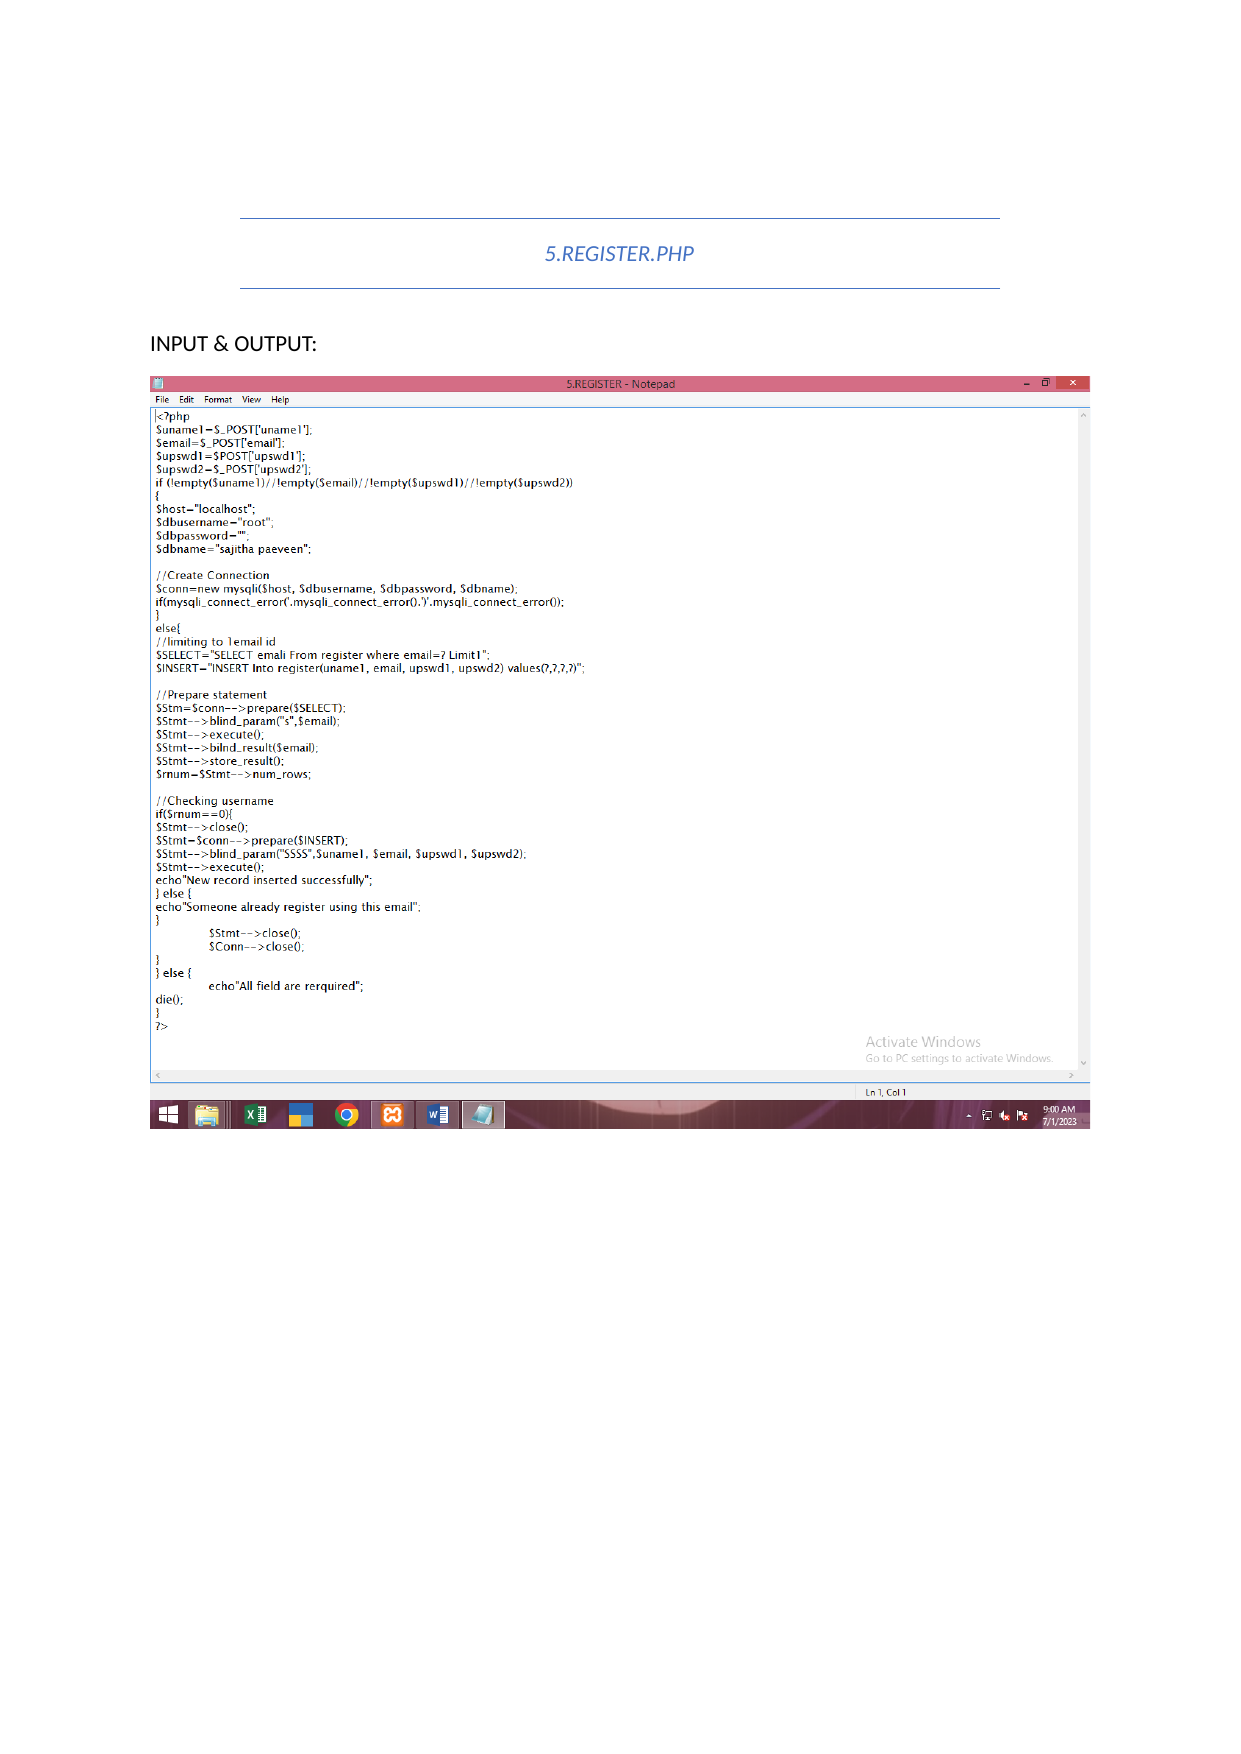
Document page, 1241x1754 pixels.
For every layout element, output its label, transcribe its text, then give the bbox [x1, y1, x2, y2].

text INPUT & OUTPUT: [150, 329, 1090, 357]
text 5.REGISTER.PHP [240, 219, 1000, 288]
picture [150, 376, 1091, 1129]
